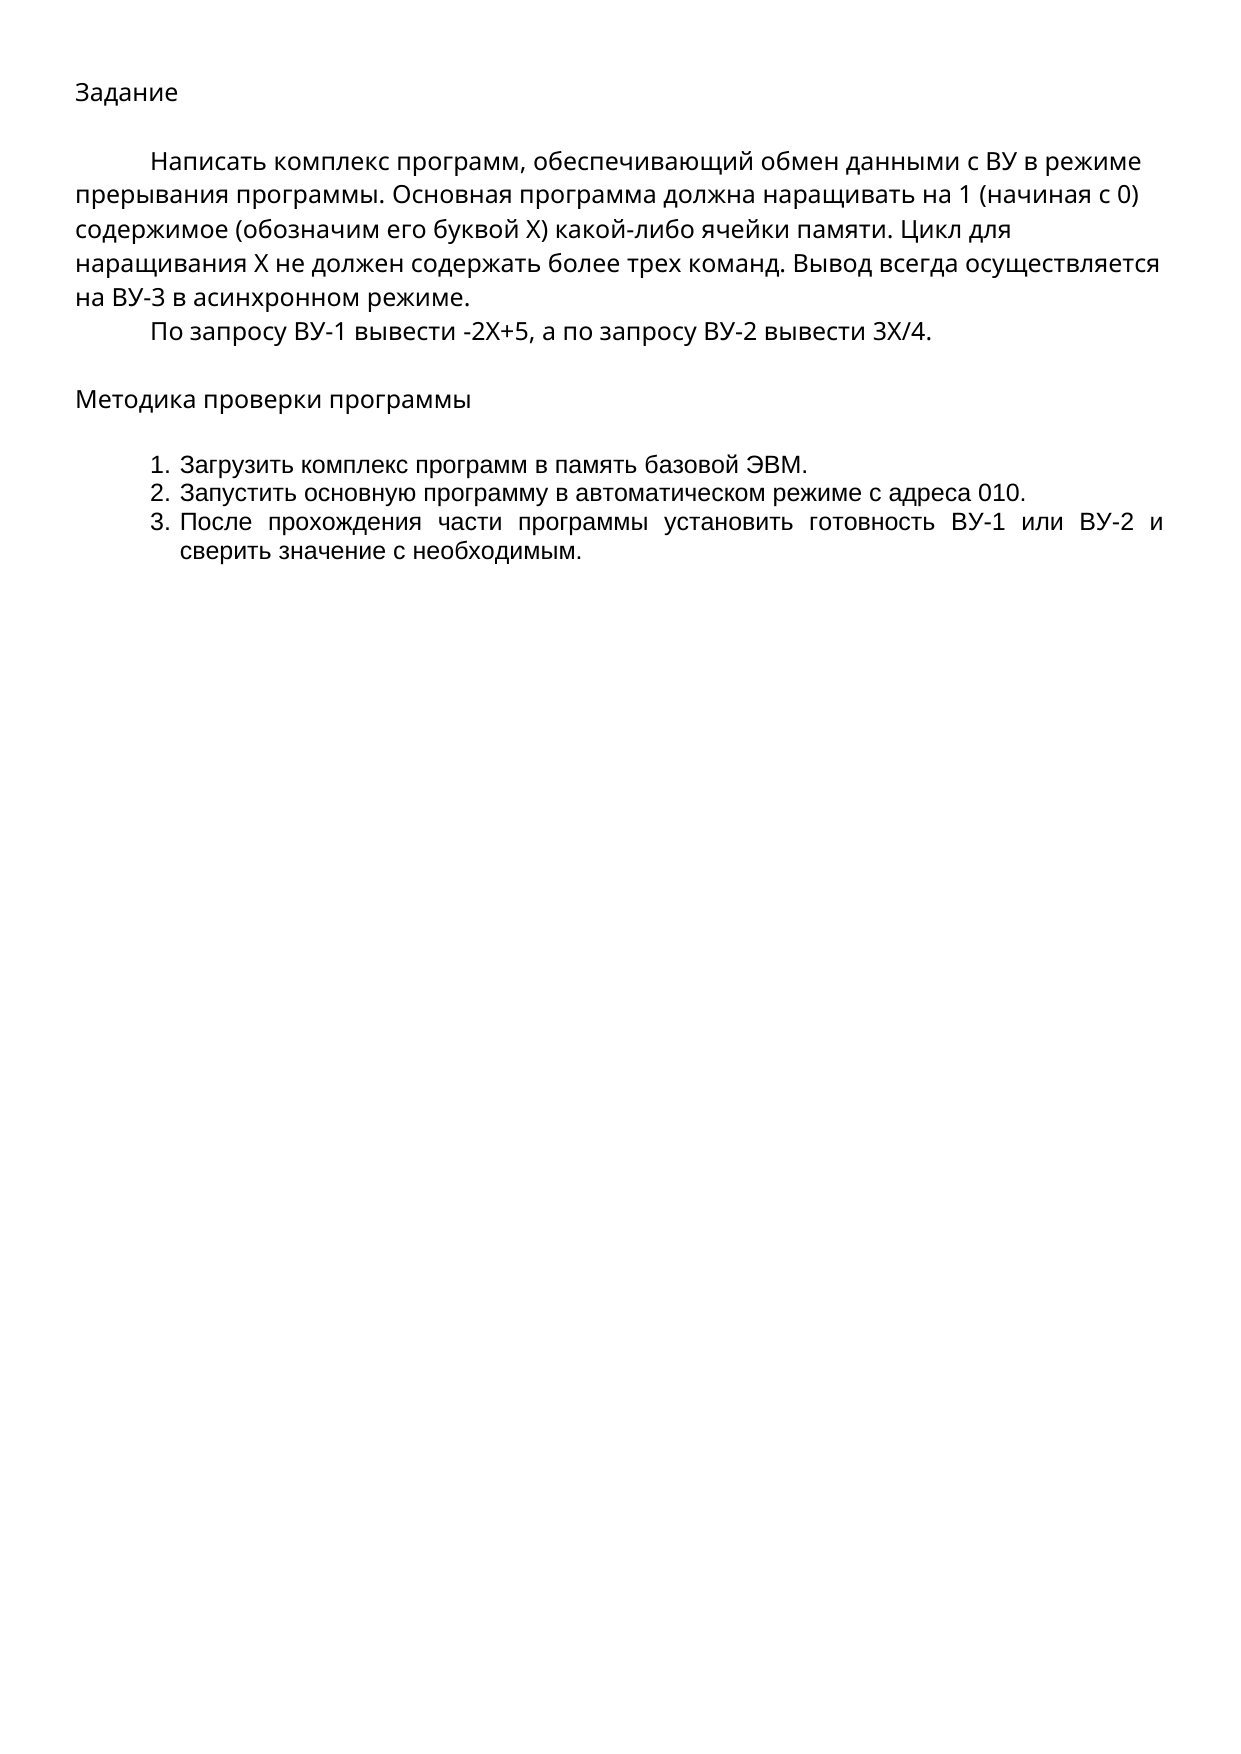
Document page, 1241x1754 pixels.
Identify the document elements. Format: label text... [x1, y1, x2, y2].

list Загрузить комплекс программ в память базовой ЭВМ. [150, 450, 1165, 478]
list Запустить основную программу в автоматическом режиме с адреса 010. [150, 478, 1165, 507]
text Написать комплекс программ, обеспечивающий обмен данными с ВУ в режиме прерывания программы. Основная программа должна наращивать на 1 (начиная с 0) содержимое (обозначим его буквой Х) какой-либо ячейки памяти. Цикл для наращивания Х не должен содержать более трех команд. Вывод всегда осуществляется на ВУ-3 в асинхронном режиме. [75, 143, 1165, 313]
text Задание [75, 75, 1165, 109]
text По запросу ВУ-1 вывести -2Х+5, а по запросу ВУ-2 вывести 3Х/4. [75, 313, 1165, 347]
text Методика проверки программы [75, 382, 1165, 416]
list После прохождения части программы установить готовность ВУ-1 или ВУ-2 и сверить значение с необходимым. [150, 507, 1165, 565]
